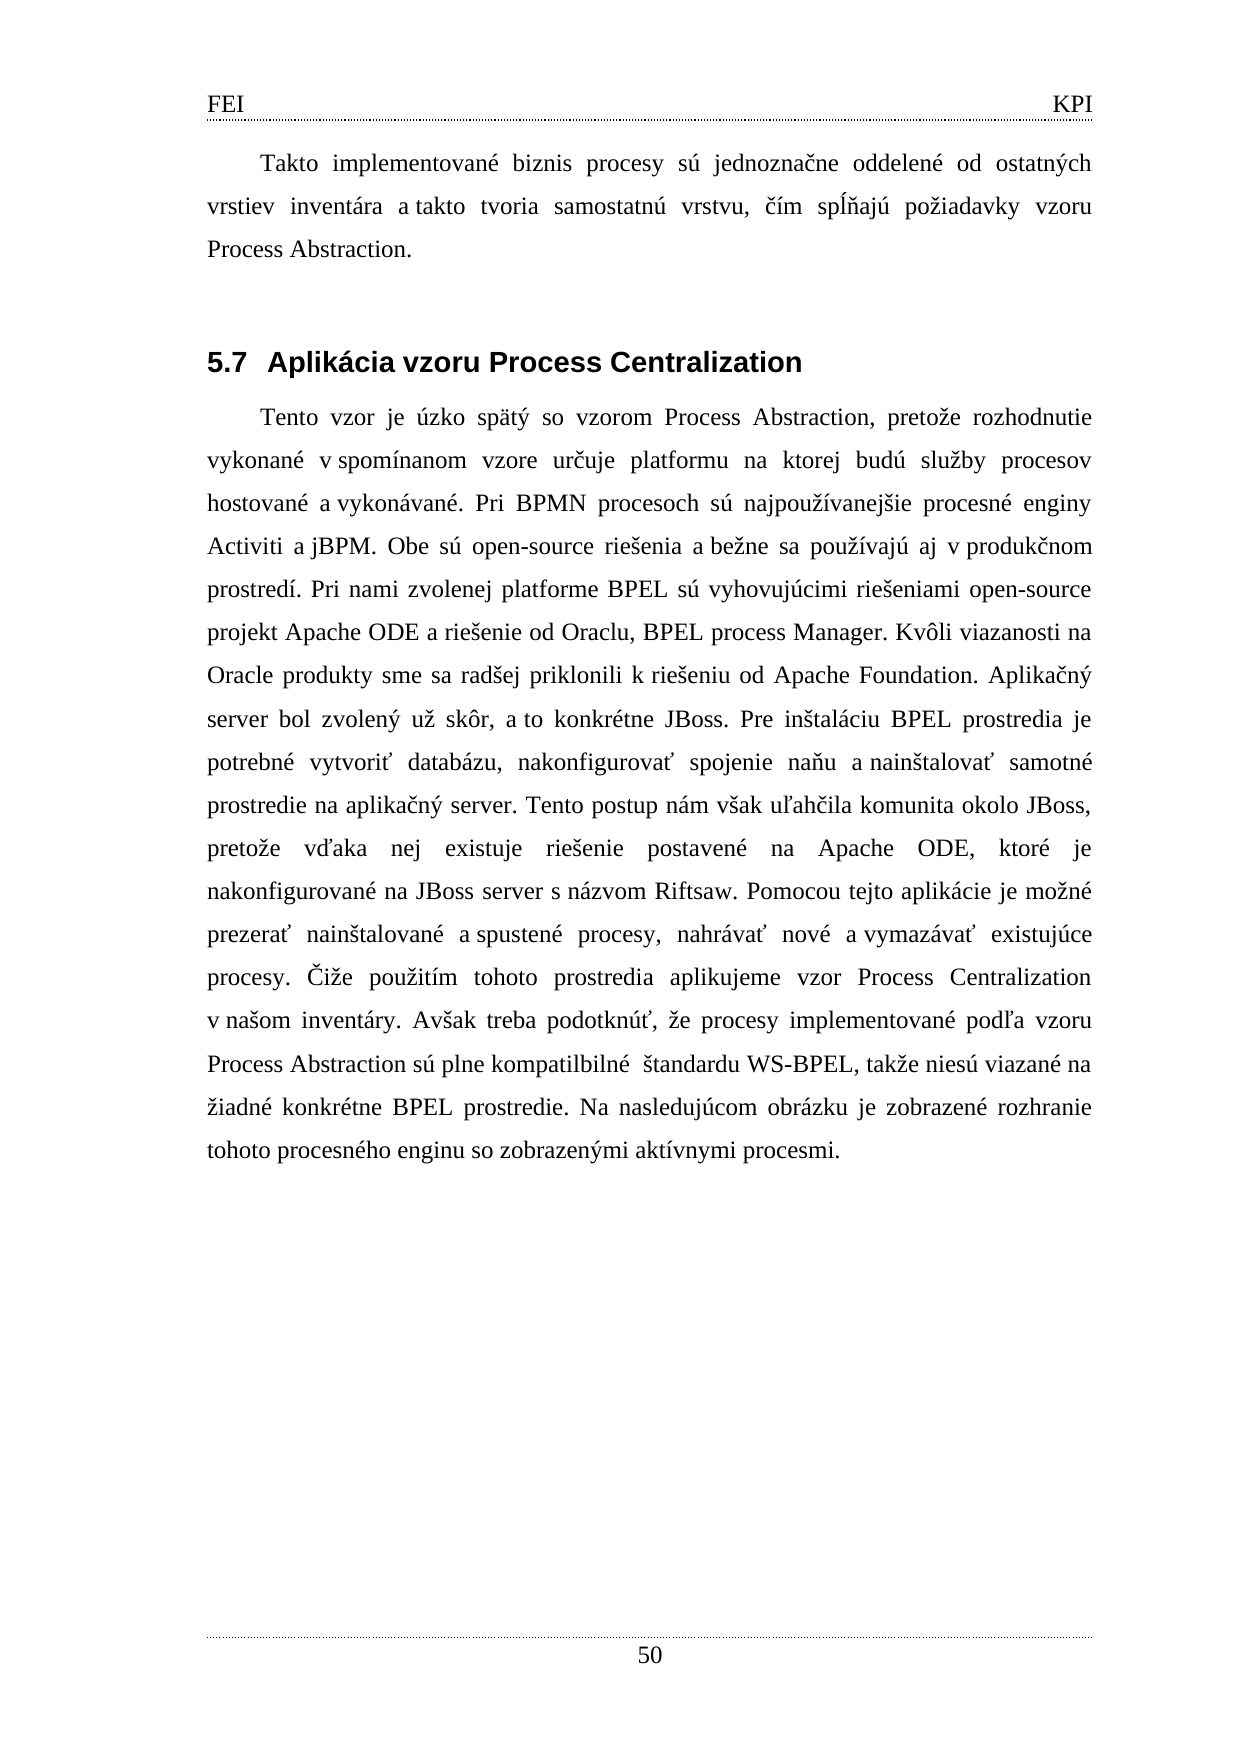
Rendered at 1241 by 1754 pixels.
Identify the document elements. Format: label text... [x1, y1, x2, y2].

text Aplikácia vzoru Process Centralization [207, 345, 1092, 379]
text Tento vzor je úzko spätý so vzorom Process Abstraction, pretože rozhodnutie vykonané v spomínanom vzore určuje platformu na ktorej budú služby procesov hostované a vykonávané. Pri BPMN procesoch sú najpoužívanejšie procesné enginy Activiti a jBPM. Obe sú open-source riešenia a bežne sa používajú aj v produkčnom prostredí. Pri nami zvolenej platforme BPEL sú vyhovujúcimi riešeniami open-source projekt Apache ODE a riešenie od Oraclu, BPEL process Manager. Kvôli viazanosti na Oracle produkty sme sa radšej priklonili k riešeniu od Apache Foundation. Aplikačný server bol zvolený už skôr, a to konkrétne JBoss. Pre inštaláciu BPEL prostredia je potrebné vytvoriť databázu, nakonfigurovať spojenie naňu a nainštalovať samotné prostredie na aplikačný server. Tento postup nám však uľahčila komunita okolo JBoss, pretože vďaka nej existuje riešenie postavené na Apache ODE, ktoré je nakonfigurované na JBoss server s názvom Riftsaw. Pomocou tejto aplikácie je možné prezerať nainštalované a spustené procesy, nahrávať nové a vymazávať existujúce procesy. Čiže použitím tohoto prostredia aplikujeme vzor Process Centralization v našom inventáry. Avšak treba podotknúť, že procesy implementované podľa vzoru Process Abstraction sú plne kompatilbilné štandardu WS-BPEL, takže niesú viazané na žiadné konkrétne BPEL prostredie. Na nasledujúcom obrázku je zobrazené rozhranie tohoto procesného enginu so zobrazenými aktívnymi procesmi. [207, 402, 1092, 1164]
text Takto implementované biznis procesy sú jednoznačne oddelené od ostatných vrstiev inventára a takto tvoria samostatnú vrstvu, čím spĺňajú požiadavky vzoru Process Abstraction. [207, 148, 1092, 263]
